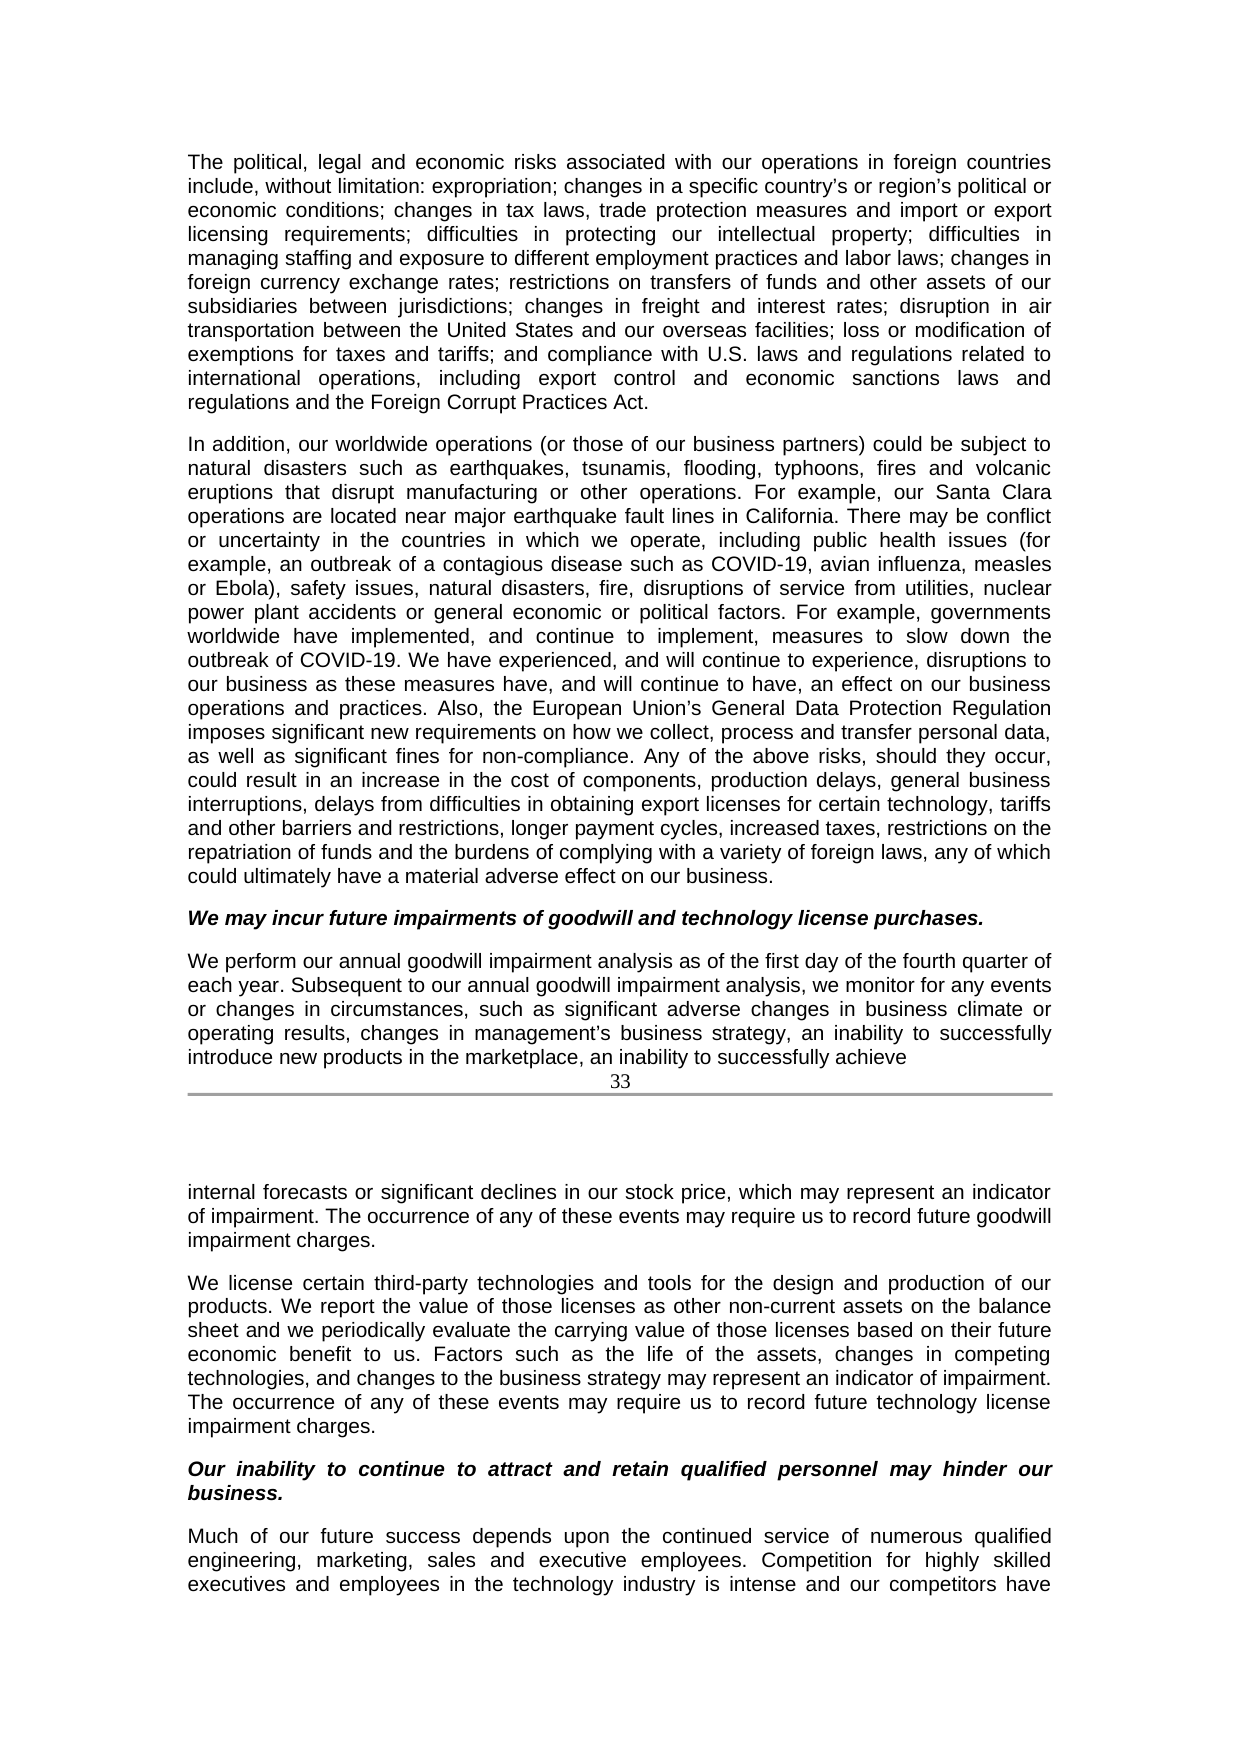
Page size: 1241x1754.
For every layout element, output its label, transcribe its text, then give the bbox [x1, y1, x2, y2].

text In addition, our worldwide operations (or those of our business partners) could be subject to natural disasters such as earthquakes, tsunamis, flooding, typhoons, fires and volcanic eruptions that disrupt manufacturing or other operations. For example, our Santa Clara operations are located near major earthquake fault lines in California. There may be conflict or uncertainty in the countries in which we operate, including public health issues (for example, an outbreak of a contagious disease such as COVID-19, avian influenza, measles or Ebola), safety issues, natural disasters, fire, disruptions of service from utilities, nuclear power plant accidents or general economic or political factors. For example, governments worldwide have implemented, and continue to implement, measures to slow down the outbreak of COVID-19. We have experienced, and will continue to experience, disruptions to our business as these measures have, and will continue to have, an effect on our business operations and practices. Also, the European Union’s General Data Protection Regulation imposes significant new requirements on how we collect, process and transfer personal data, as well as significant fines for non-compliance. Any of the above risks, should they occur, could result in an increase in the cost of components, production delays, general business interruptions, delays from difficulties in obtaining export licenses for certain technology, tariffs and other barriers and restrictions, longer payment cycles, increased taxes, restrictions on the repatriation of funds and the burdens of complying with a variety of foreign laws, any of which could ultimately have a material adverse effect on our business. [187, 432, 1053, 887]
text We perform our annual goodwill impairment analysis as of the first day of the fourth quarter of each year. Subsequent to our annual goodwill impairment analysis, we monitor for any events or changes in circumstances, such as significant adverse changes in business climate or operating results, changes in management’s business strategy, an inability to successfully introduce new products in the marketplace, an inability to successfully achieve [187, 949, 1053, 1069]
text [187, 1523, 1053, 1595]
text We license certain third-party technologies and tools for the design and production of our products. We report the value of those licenses as other non-current assets on the balance sheet and we periodically evaluate the carrying value of those licenses based on their future economic benefit to us. Factors such as the life of the assets, changes in competing technologies, and changes to the business strategy may represent an indicator of impairment. The occurrence of any of these events may require us to record future technology license impairment charges. [187, 1270, 1053, 1438]
text Our inability to continue to attract and retain qualified personnel may hinder our business. [187, 1457, 1053, 1505]
text internal forecasts or significant declines in our stock price, which may represent an indicator of impairment. The occurrence of any of these events may require us to record future goodwill impairment charges. [187, 1180, 1053, 1252]
text We may incur future impairments of goodwill and technology license purchases. [187, 906, 1053, 930]
text 33 [187, 1069, 1053, 1092]
text The political, legal and economic risks associated with our operations in foreign countries include, without limitation: expropriation; changes in a specific country’s or region’s political or economic conditions; changes in tax laws, trade protection measures and import or export licensing requirements; difficulties in protecting our intellectual property; difficulties in managing staffing and exposure to different employment practices and labor laws; changes in foreign currency exchange rates; restrictions on transfers of funds and other assets of our subsidiaries between jurisdictions; changes in freight and interest rates; disruption in air transportation between the United States and our overseas facilities; loss or modification of exemptions for taxes and tariffs; and compliance with U.S. laws and regulations related to international operations, including export control and economic sanctions laws and regulations and the Foreign Corrupt Practices Act. [187, 150, 1053, 413]
